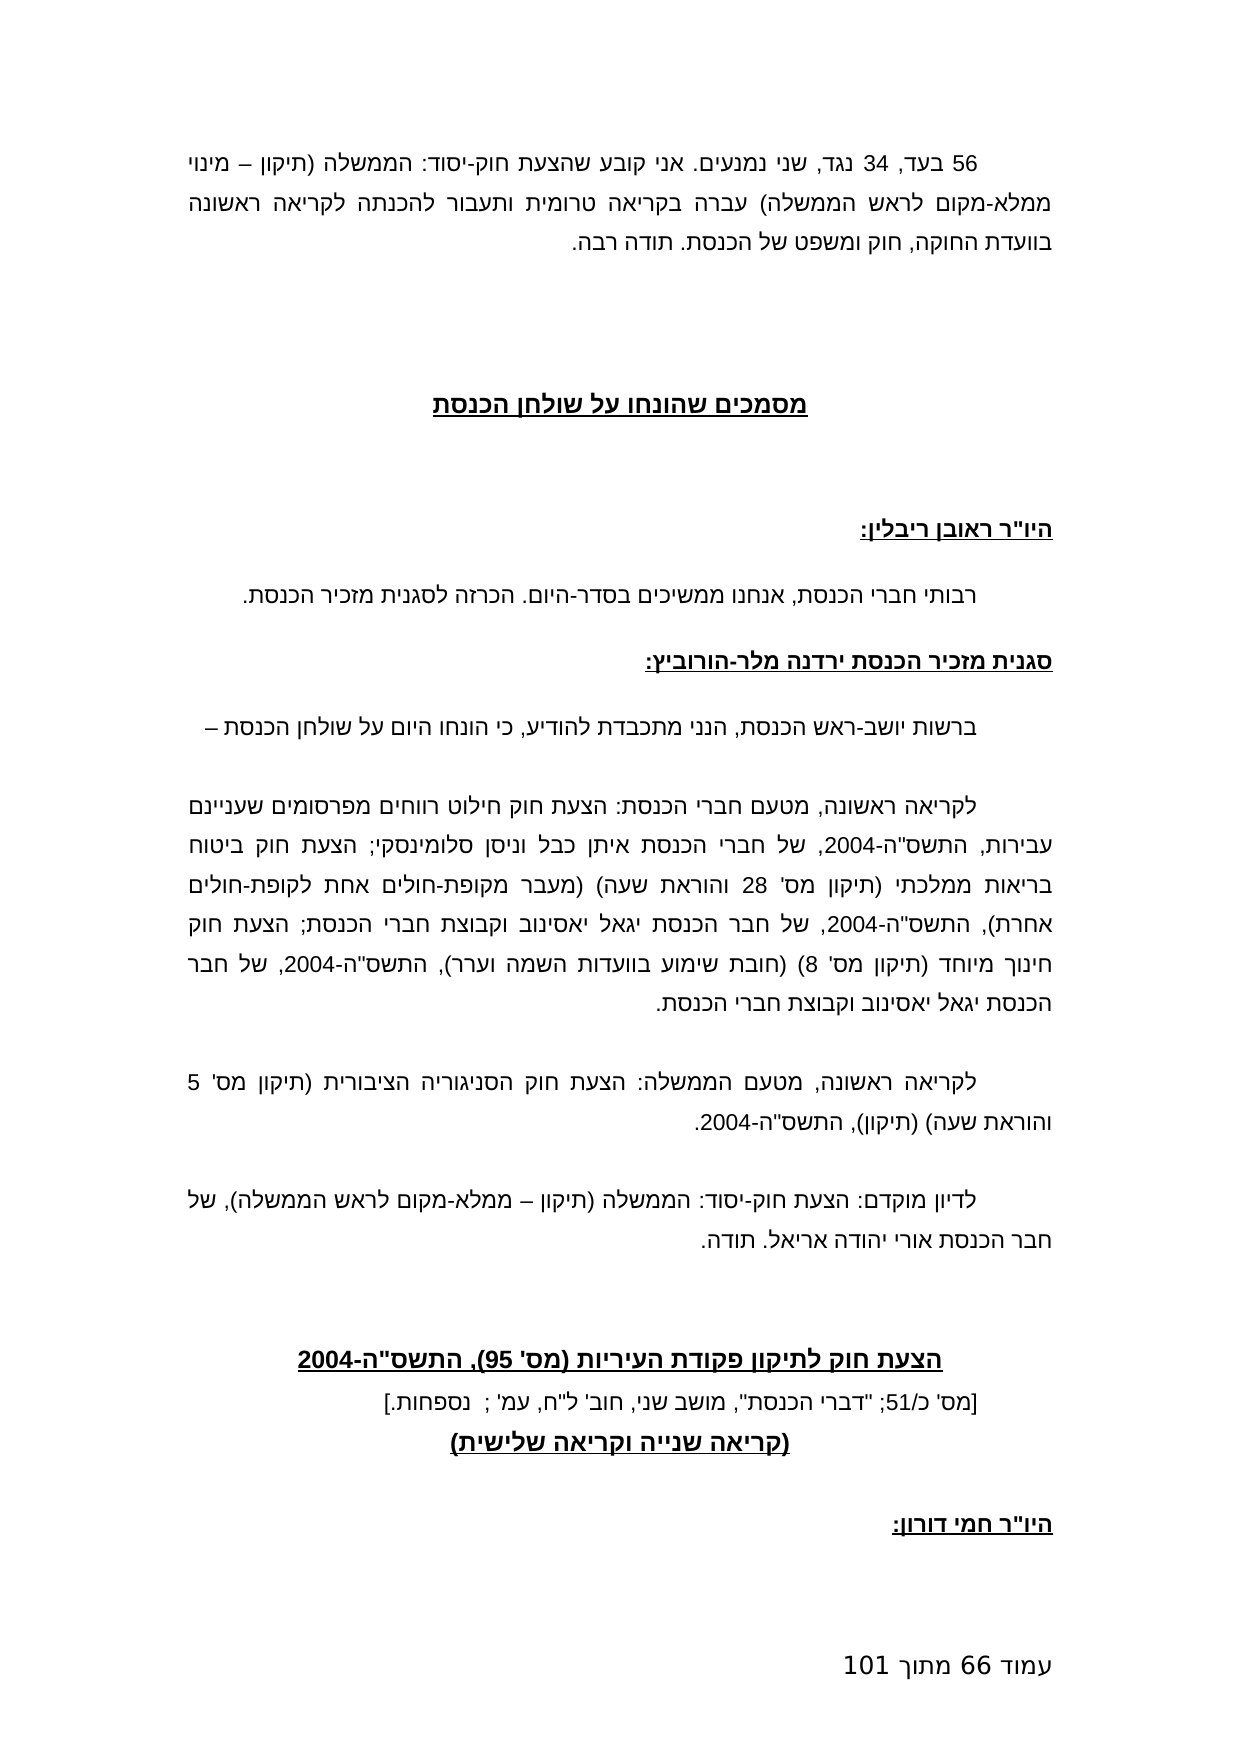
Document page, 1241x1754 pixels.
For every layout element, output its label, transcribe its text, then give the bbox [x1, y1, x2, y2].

text היו"ר ראובן ריבלין: [187, 516, 1053, 543]
text (קריאה שנייה וקריאה שלישית) [187, 1428, 1053, 1457]
text לקריאה ראשונה, מטעם חברי הכנסת: הצעת חוק חילוט רווחים מפרסומים שעניינם עבירות, התשס"ה-2004, של חברי הכנסת איתן כבל וניסן סלומינסקי; הצעת חוק ביטוח בריאות ממלכתי (תיקון מס' 28 והוראת שעה) (מעבר מקופת-חולים אחת לקופת-חולים אחרת), התשס"ה-2004, של חבר הכנסת יגאל יאסינוב וקבוצת חברי הכנסת; הצעת חוק חינוך מיוחד (תיקון מס' 8) (חובת שימוע בוועדות השמה וערר), התשס"ה-2004, של חבר הכנסת יגאל יאסינוב וקבוצת חברי הכנסת. [187, 793, 1053, 1016]
text ברשות יושב-ראש הכנסת, הנני מתכבדת להודיע, כי הונחו היום על שולחן הכנסת – [187, 714, 1053, 740]
text רבותי חברי הכנסת, אנחנו ממשיכים בסדר-היום. הכרזה לסגנית מזכיר הכנסת. [187, 582, 1053, 608]
text 56 בעד, 34 נגד, שני נמנעים. אני קובע שהצעת חוק-יסוד: הממשלה (תיקון – מינוי ממלא-מקום לראש הממשלה) עברה בקריאה טרומית ותעבור להכנתה לקריאה ראשונה בוועדת החוקה, חוק ומשפט של הכנסת. תודה רבה. [187, 150, 1053, 255]
text הצעת חוק לתיקון פקודת העיריות (מס' 95), התשס"ה-2004 [187, 1345, 1053, 1374]
text היו"ר חמי דורון: [187, 1511, 1053, 1537]
text לקריאה ראשונה, מטעם הממשלה: הצעת חוק הסניגוריה הציבורית (תיקון מס' 5 והוראת שעה) (תיקון), התשס"ה-2004. [187, 1069, 1053, 1135]
text [מס' כ/51; "דברי הכנסת", מושב שני, חוב' ל"ח, עמ' ; נספחות.] [187, 1388, 1053, 1415]
text סגנית מזכיר הכנסת ירדנה מלר-הורוביץ: [187, 648, 1053, 674]
text לדיון מוקדם: הצעת חוק-יסוד: הממשלה (תיקון – ממלא-מקום לראש הממשלה), של חבר הכנסת אורי יהודה אריאל. תודה. [187, 1187, 1053, 1253]
text מסמכים שהונחו על שולחן הכנסת [187, 391, 1053, 419]
